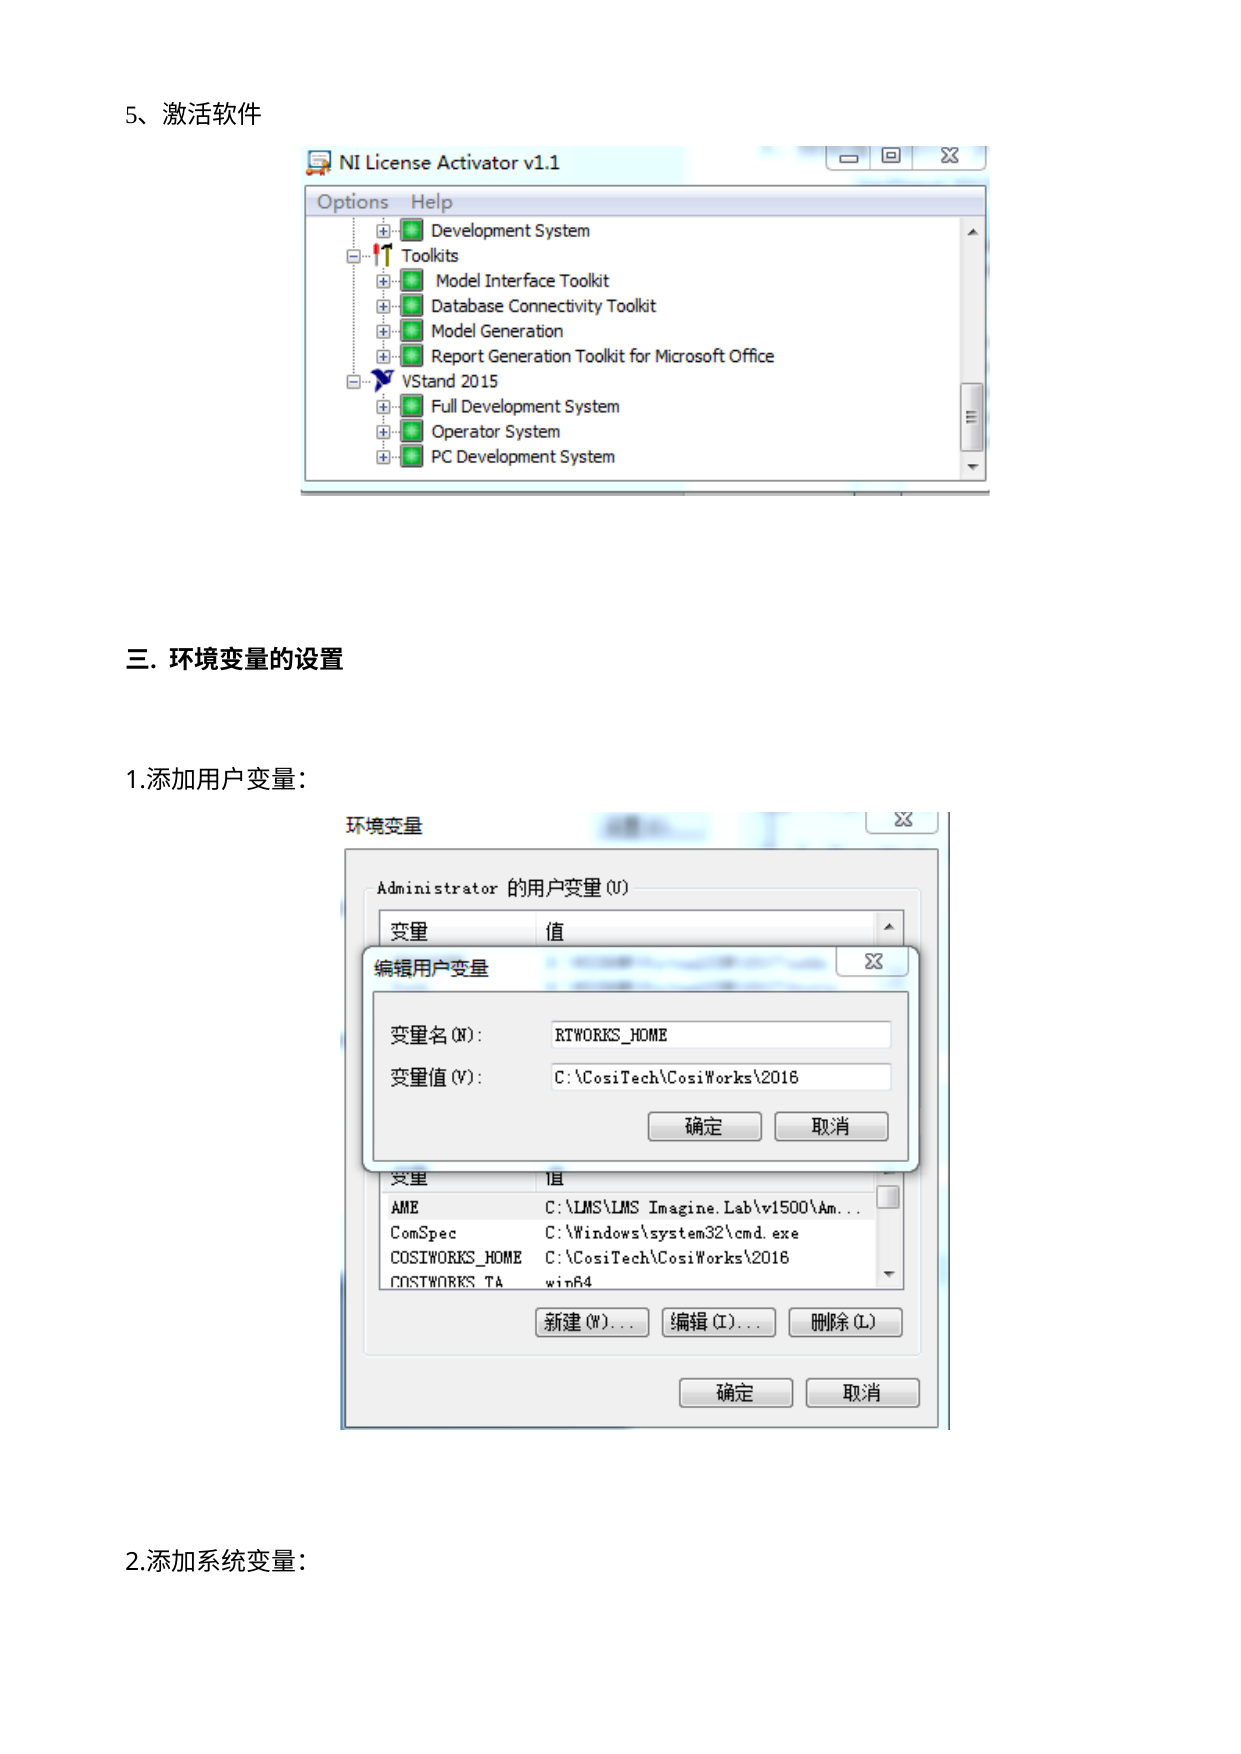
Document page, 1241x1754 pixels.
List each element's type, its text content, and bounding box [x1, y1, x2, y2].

picture [340, 812, 950, 1430]
subtitle 三. 环境变量的设置 [75, 624, 1165, 692]
picture [300, 146, 990, 496]
text 5、激活软件 [75, 79, 1165, 147]
text 2.添加系统变量： [75, 1525, 1165, 1593]
text 1.添加用户变量： [75, 744, 1165, 812]
